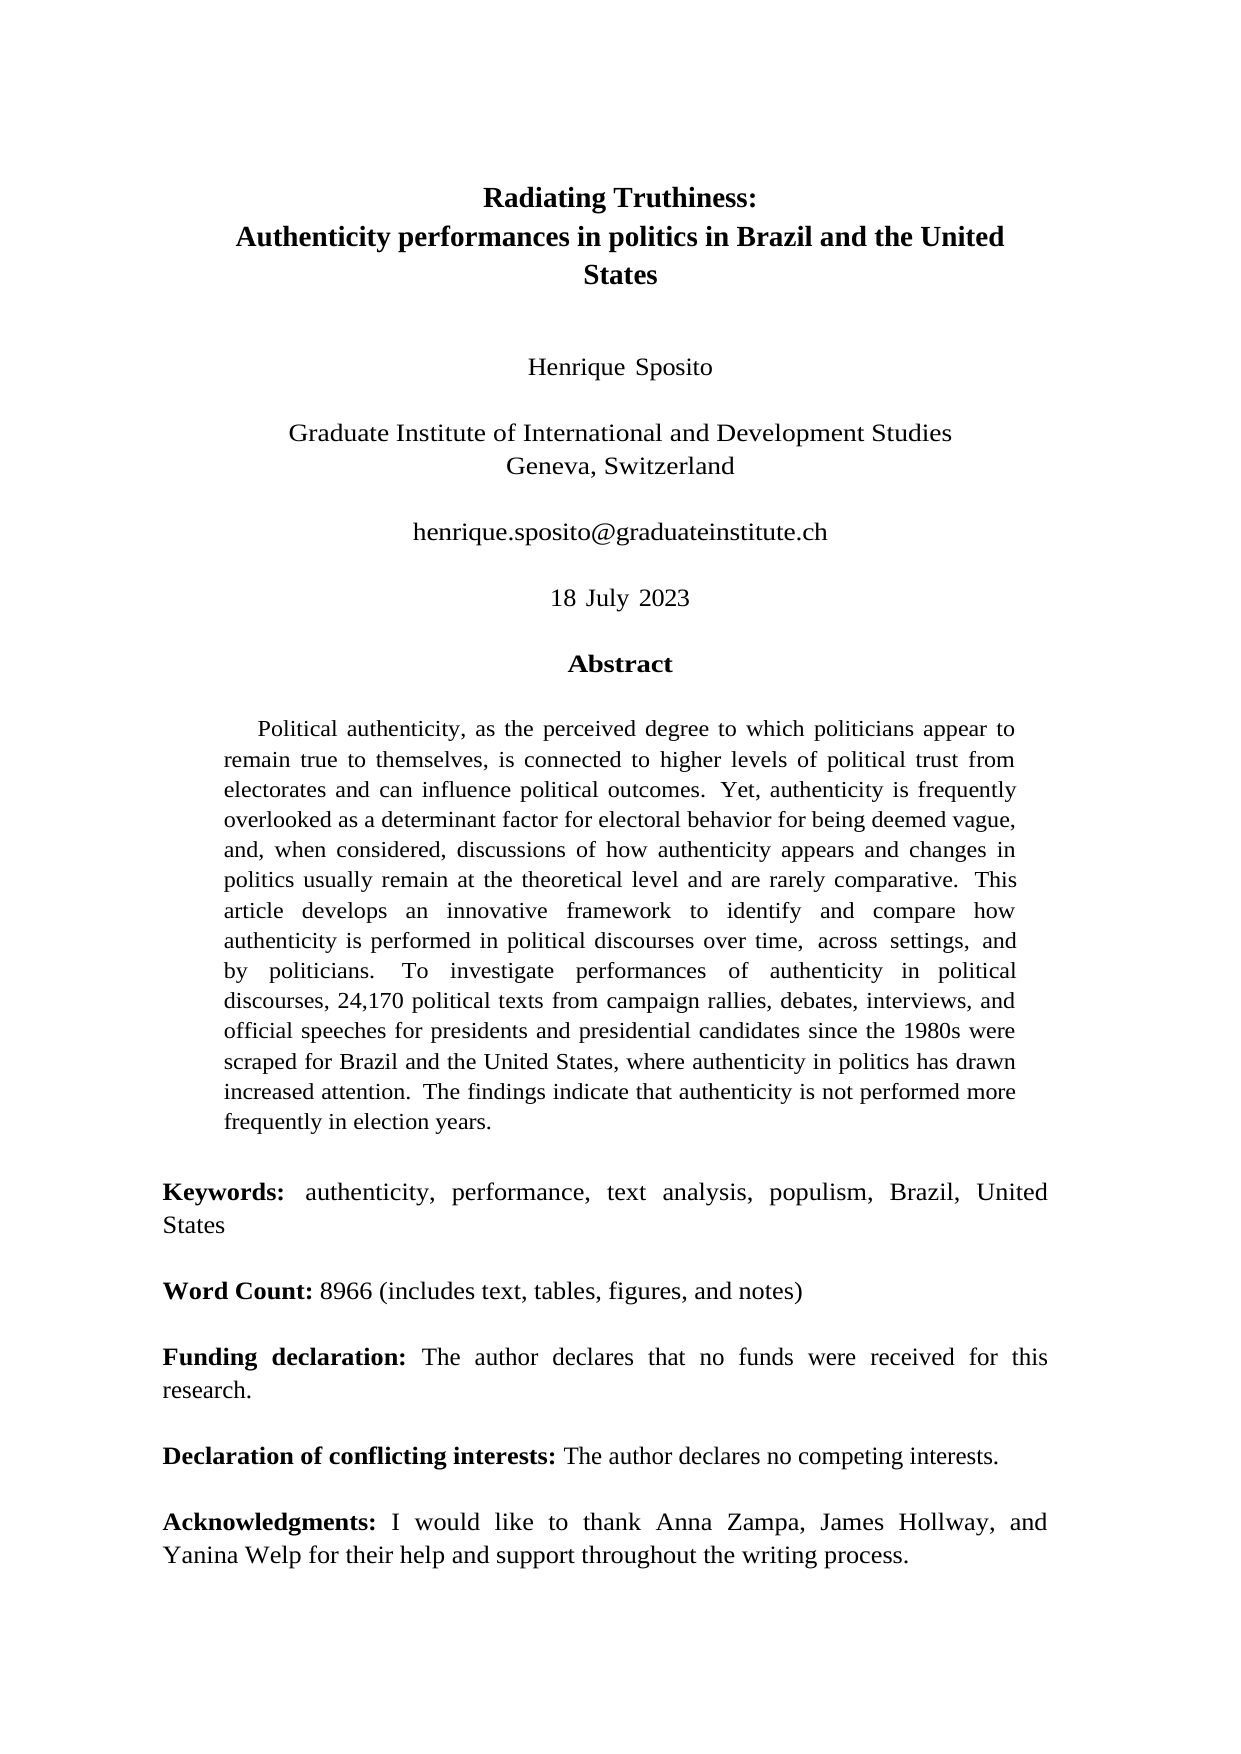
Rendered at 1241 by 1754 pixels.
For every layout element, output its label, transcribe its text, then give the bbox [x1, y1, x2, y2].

text Acknowledgments: I would like to thank Anna Zampa, James Hollway, and Yanina Welp for their help and support throughout the writing process. [162, 1507, 1049, 1569]
title Radiating Truthiness: [206, 180, 1034, 214]
title Authenticity performances in politics in Brazil and the United States [206, 219, 1034, 291]
text Graduate Institute of International and Development Studies Geneva, Switzerland [261, 418, 980, 480]
text Abstract [206, 649, 1034, 678]
text Funding declaration: The author declares that no funds were received for this research. [162, 1342, 1049, 1404]
text Word Count: 8966 (includes text, tables, figures, and notes) [162, 1276, 1049, 1305]
text Political authenticity, as the perceived degree to which politicians appear to remain true to themselves, is connected to higher levels of political trust from electorates and can influence political outcomes. Yet, authenticity is frequently overlooked as a determinant factor for electoral behavior for being deemed vague, and, when considered, discussions of how authenticity appears and changes in politics usually remain at the theoretical level and are rarely comparative. This article develops an innovative framework to identify and compare how authenticity is performed in political discourses over time, across settings, and by politicians. To investigate performances of authenticity in political discourses, 24,170 political texts from campaign rallies, debates, interviews, and official speeches for presidents and presidential candidates since the 1980s were scraped for Brazil and the United States, where authenticity in politics has drawn increased attention. The findings indicate that authenticity is not performed more frequently in election years. [223, 716, 1017, 1134]
text Declaration of conflicting interests: The author declares no competing interests. [162, 1441, 1049, 1470]
text Keywords: authenticity, performance, text analysis, populism, Brazil, United States [162, 1177, 1049, 1239]
text 18 July 2023 [206, 583, 1034, 612]
text Henrique Sposito [206, 352, 1034, 381]
text henrique.sposito@graduateinstitute.ch [206, 517, 1034, 546]
